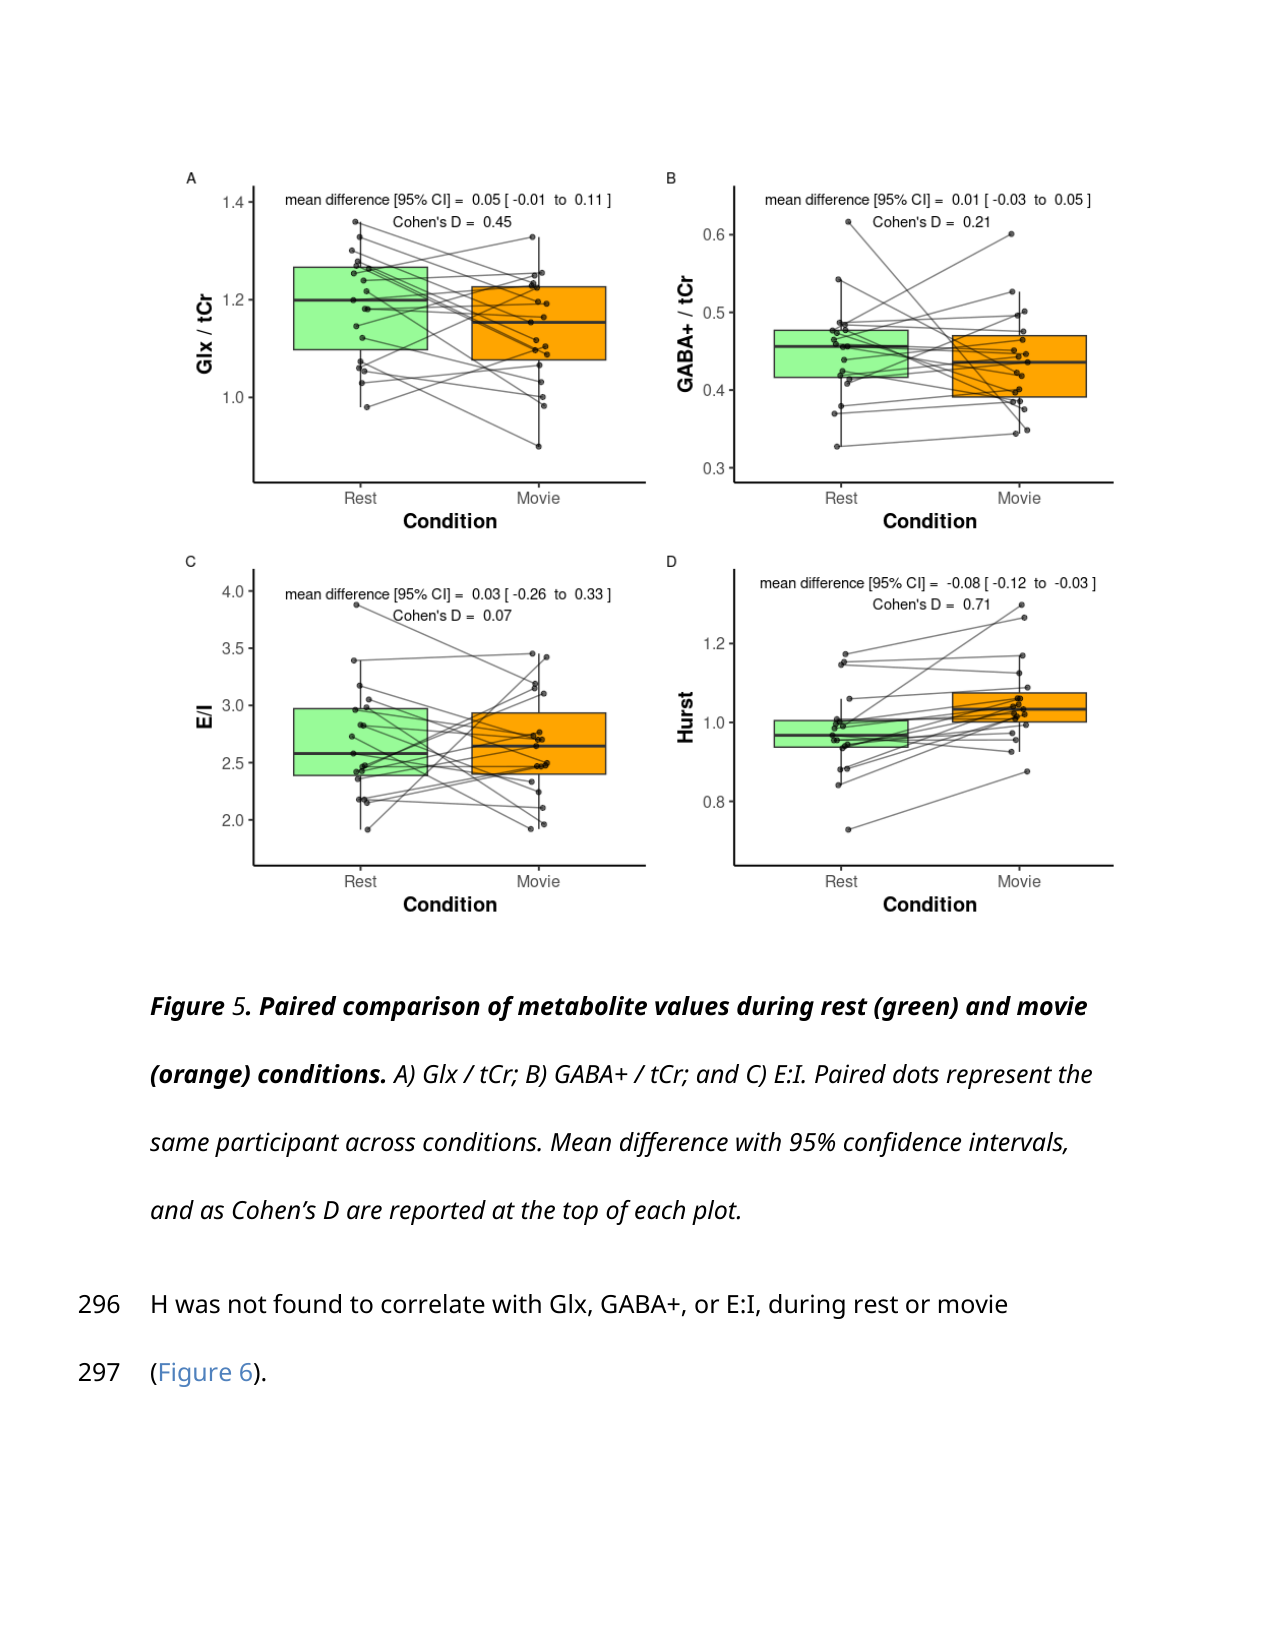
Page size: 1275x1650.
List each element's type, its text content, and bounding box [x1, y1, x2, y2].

text H was not found to correlate with Glx, GABA+, or E:I, during rest or movie (Figure 6). [150, 1287, 1125, 1389]
table_header Figure 5. Paired comparison of metabolite values during rest (green) and movie (orange) conditions. A) Glx / tCr; B) GABA+ / tCr; and C) E:I. Paired dots represent the same participant across conditions. Mean difference with 95% confidence intervals, and as Cohen’s D are reported at the top of each plot. [139, 150, 1114, 1268]
picture [168, 153, 1114, 934]
